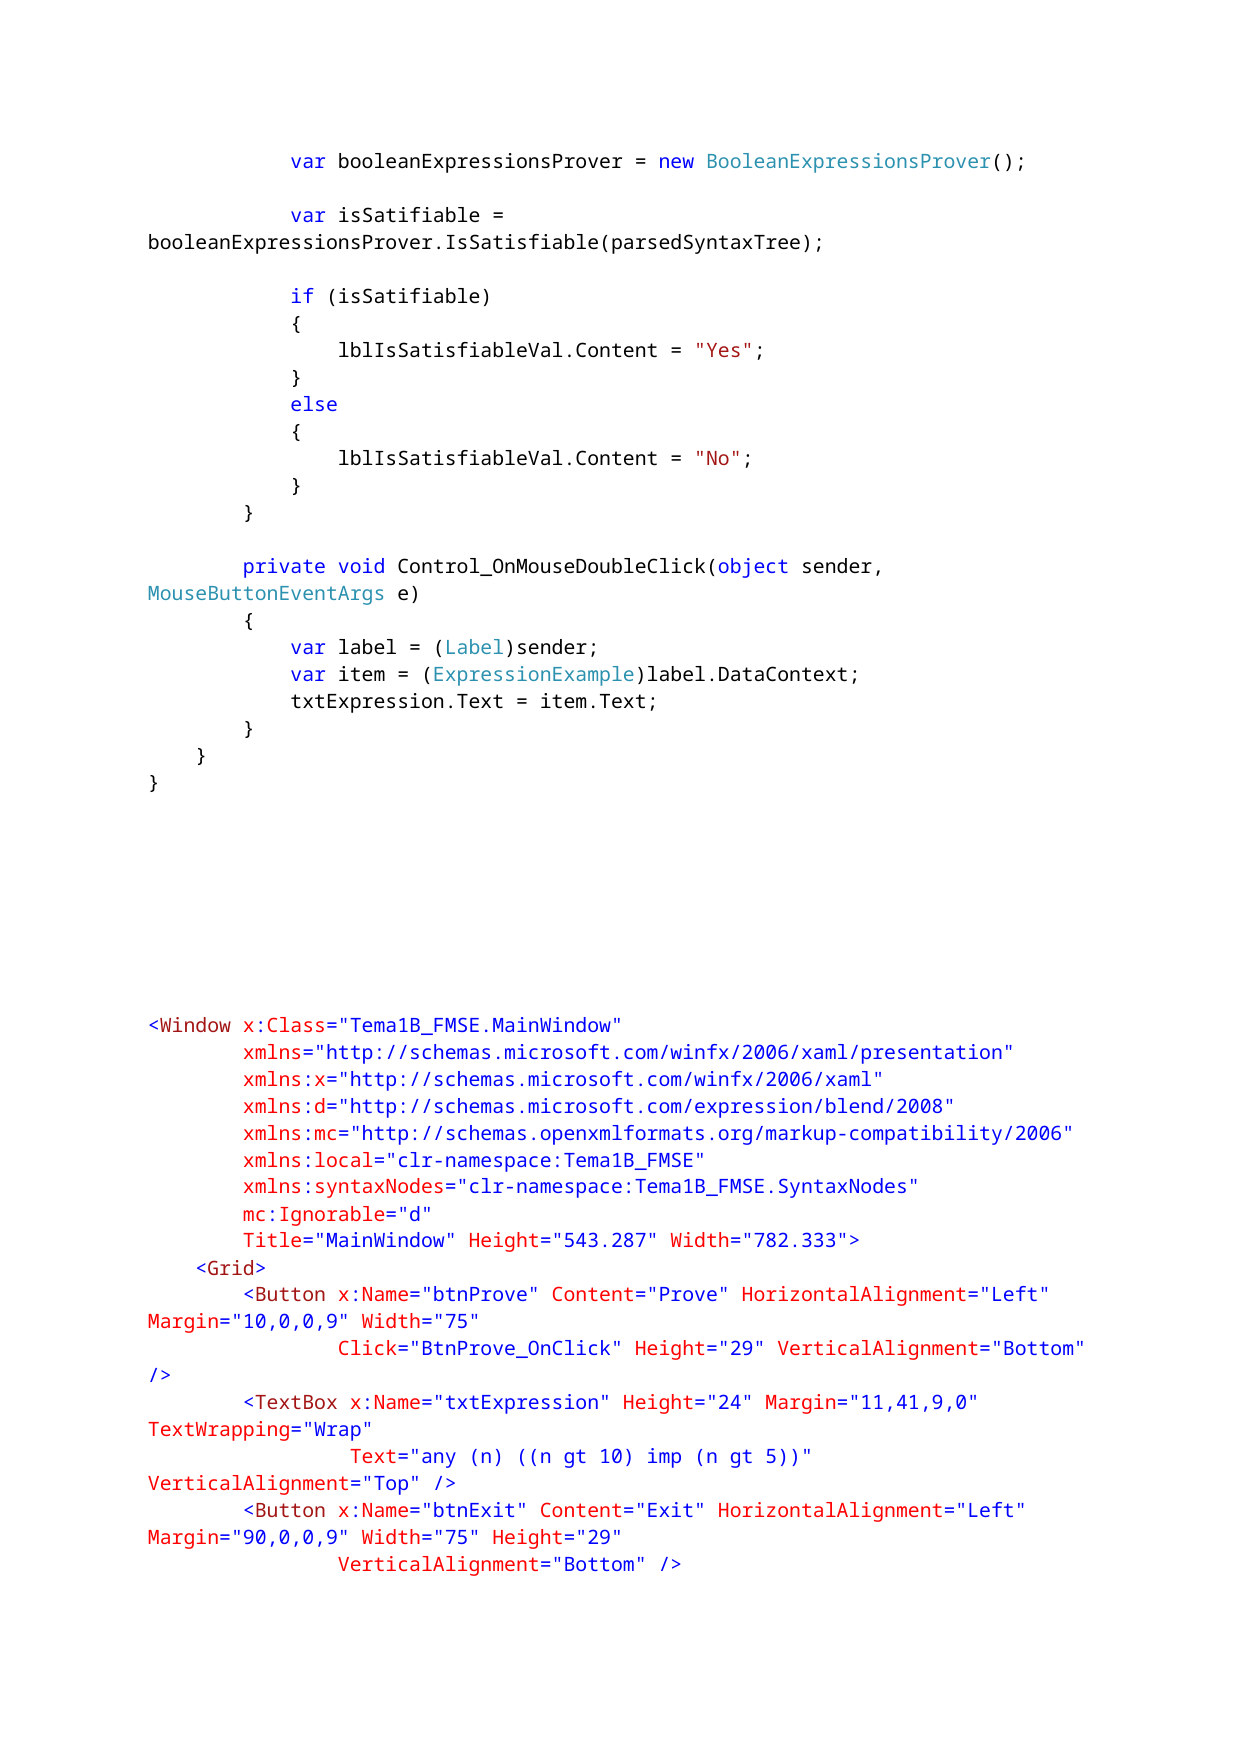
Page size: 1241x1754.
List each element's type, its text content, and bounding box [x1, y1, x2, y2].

text else [148, 390, 1093, 417]
text { [148, 417, 1093, 444]
text txtExpression.Text = item.Text; [148, 687, 1093, 714]
text var label = (Label)sender; [148, 633, 1093, 660]
text <Grid> [148, 1254, 1093, 1281]
text Text="any (n) ((n gt 10) imp (n gt 5))" VerticalAlignment="Top" /> [148, 1443, 1093, 1497]
text <Button x:Name="btnProve" Content="Prove" HorizontalAlignment="Left" Margin="10,0,0,9" Width="75" [148, 1281, 1093, 1335]
text var item = (ExpressionExample)label.DataContext; [148, 660, 1093, 687]
text Click="BtnProve_OnClick" Height="29" VerticalAlignment="Bottom" /> [148, 1335, 1093, 1389]
text var isSatifiable = booleanExpressionsProver.IsSatisfiable(parsedSyntaxTree); [148, 202, 1093, 256]
text Title="MainWindow" Height="543.287" Width="782.333"> [148, 1227, 1093, 1254]
text lblIsSatisfiableVal.Content = "No"; [148, 444, 1093, 471]
text } [148, 741, 1093, 768]
text xmlns="http://schemas.microsoft.com/winfx/2006/xaml/presentation" [148, 1038, 1093, 1065]
text } [148, 471, 1093, 498]
text } [148, 363, 1093, 390]
text xmlns:syntaxNodes="clr-namespace:Tema1B_FMSE.SyntaxNodes" [148, 1173, 1093, 1200]
text xmlns:mc="http://schemas.openxmlformats.org/markup-compatibility/2006" [148, 1119, 1093, 1146]
text { [148, 606, 1093, 633]
text } [148, 714, 1093, 741]
text mc:Ignorable="d" [148, 1200, 1093, 1227]
text xmlns:d="http://schemas.microsoft.com/expression/blend/2008" [148, 1092, 1093, 1119]
text { [148, 309, 1093, 336]
text VerticalAlignment="Bottom" /> [148, 1551, 1093, 1577]
text xmlns:x="http://schemas.microsoft.com/winfx/2006/xaml" [148, 1065, 1093, 1092]
text private void Control_OnMouseDoubleClick(object sender, MouseButtonEventArgs e) [148, 552, 1093, 606]
text } [148, 498, 1093, 525]
text <TextBox x:Name="txtExpression" Height="24" Margin="11,41,9,0" TextWrapping="Wrap" [148, 1389, 1093, 1443]
text lblIsSatisfiableVal.Content = "Yes"; [148, 336, 1093, 363]
text <Window x:Class="Tema1B_FMSE.MainWindow" [148, 1011, 1093, 1038]
text var booleanExpressionsProver = new BooleanExpressionsProver(); [148, 148, 1093, 174]
text if (isSatifiable) [148, 282, 1093, 309]
text <Button x:Name="btnExit" Content="Exit" HorizontalAlignment="Left" Margin="90,0,0,9" Width="75" Height="29" [148, 1497, 1093, 1551]
text } [148, 768, 1093, 795]
text xmlns:local="clr-namespace:Tema1B_FMSE" [148, 1146, 1093, 1173]
